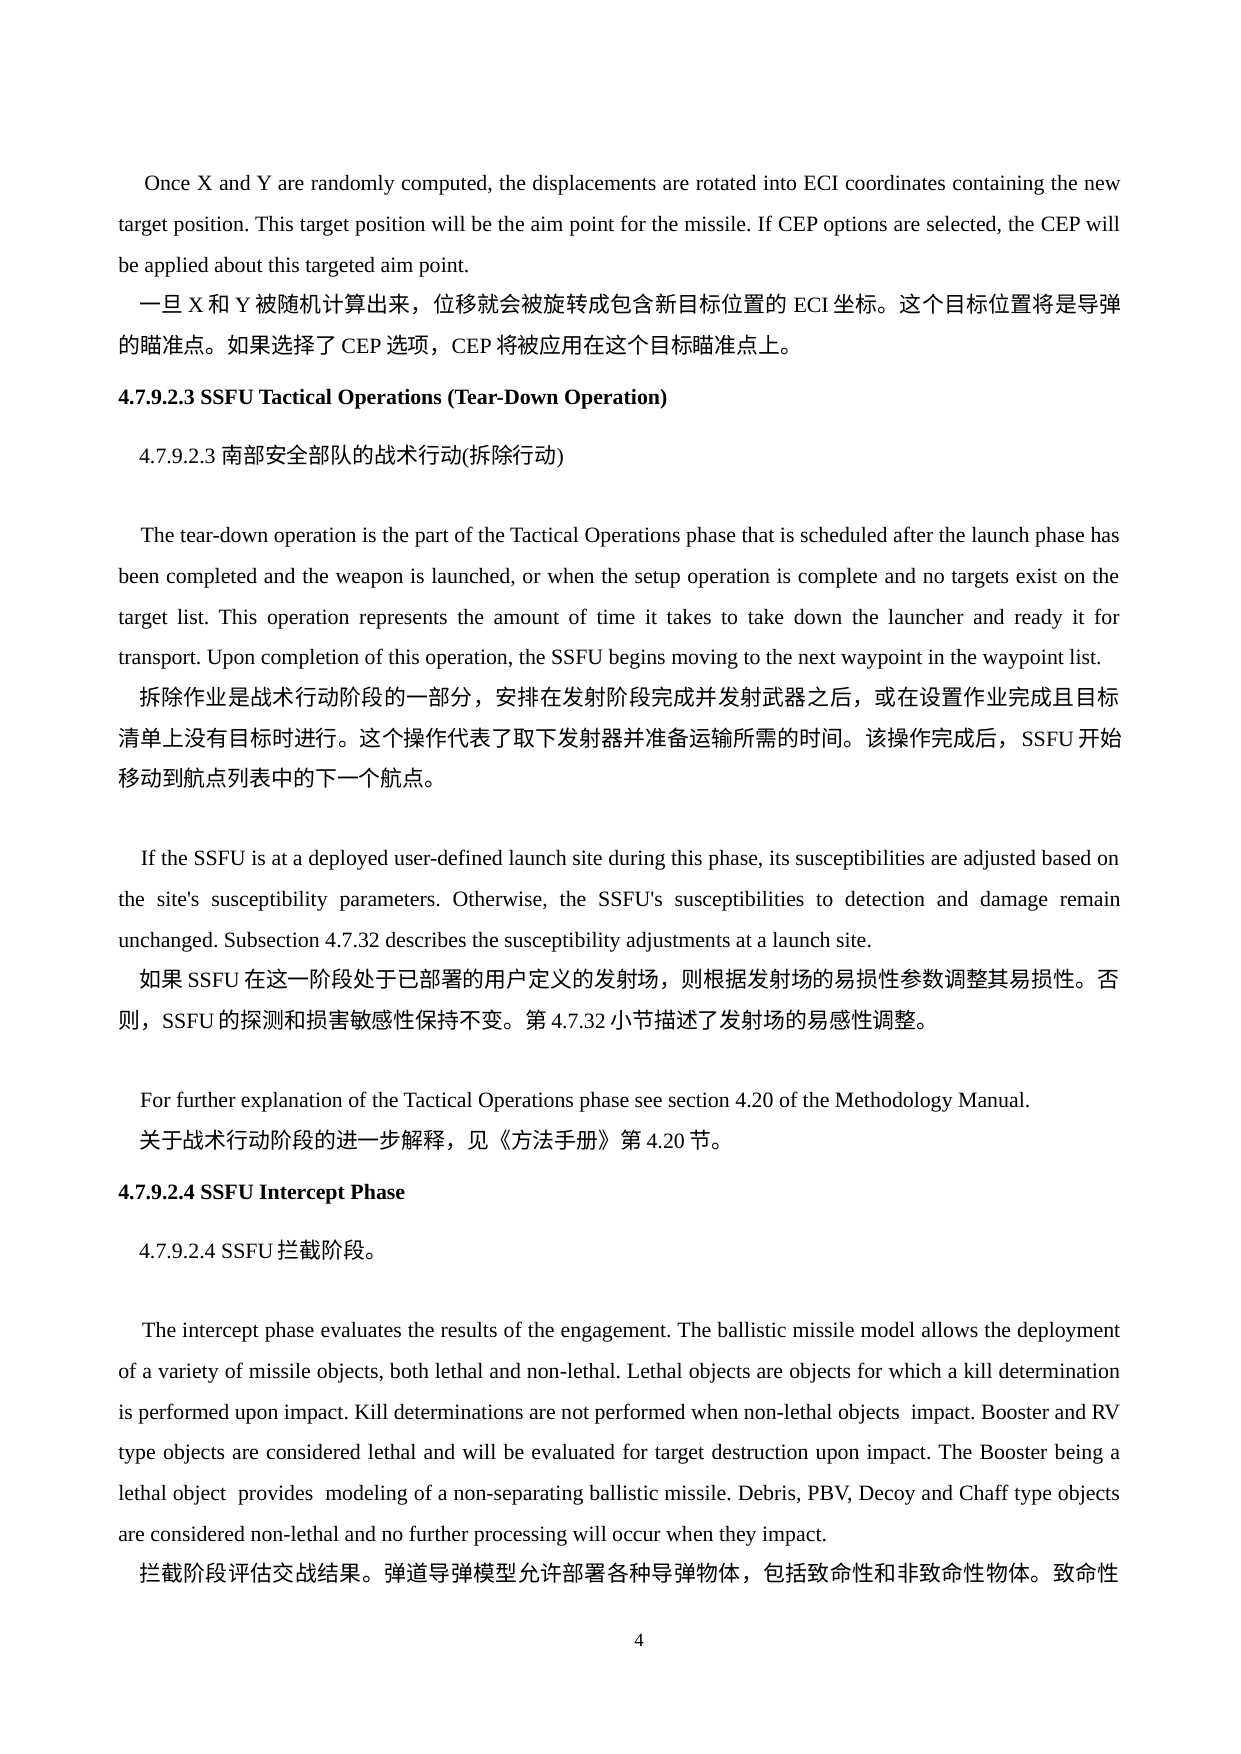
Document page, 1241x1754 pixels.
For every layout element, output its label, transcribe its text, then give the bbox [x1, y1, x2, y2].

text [118, 1556, 1122, 1588]
subtitle 4.7.9.2.4 SSFU Intercept Phase [118, 1175, 1122, 1208]
text 4.7.9.2.3 南部安全部队的战术行动(拆除行动) [118, 438, 1122, 470]
text 拆除作业是战术行动阶段的一部分，安排在发射阶段完成并发射武器之后，或在设置作业完成且目标清单上没有目标时进行。这个操作代表了取下发射器并准备运输所需的时间。该操作完成后，SSFU开始移动到航点列表中的下一个航点。 [118, 679, 1122, 793]
text 一旦X和Y被随机计算出来，位移就会被旋转成包含新目标位置的ECI坐标。这个目标位置将是导弹的瞄准点。如果选择了CEP选项，CEP将被应用在这个目标瞄准点上。 [118, 287, 1122, 360]
text 4.7.9.2.4 SSFU拦截阶段。 [118, 1233, 1122, 1265]
text If the SSFU is at a deployed user-defined launch site during this phase, its susceptibilities are adjusted based on the site's susceptibility parameters. Otherwise, the SSFU's susceptibilities to detection and damage remain unchanged. Subsection 4.7.32 describes the susceptibility adjustments at a launch site. [118, 801, 1122, 956]
text The tear-down operation is the part of the Tactical Operations phase that is scheduled after the launch phase has been completed and the weapon is launched, or when the setup operation is complete and no targets exist on the target list. This operation represents the amount of time it takes to take down the launcher and ready it for transport. Upon completion of this operation, the SSFU begins moving to the next waypoint in the waypoint list. [118, 478, 1122, 673]
text The intercept phase evaluates the results of the engagement. The ballistic missile model allows the deployment of a variety of missile objects, both lethal and non-lethal. Lethal objects are objects for which a kill determination is performed upon impact. Kill determinations are not performed when non-lethal objects impact. Booster and RV type objects are considered lethal and will be evaluated for target destruction upon impact. The Booster being a lethal object provides modeling of a non-separating ballistic missile. Debris, PBV, Decoy and Chaff type objects are considered non-lethal and no further processing will occur when they impact. [118, 1273, 1122, 1549]
text 关于战术行动阶段的进一步解释，见《方法手册》第4.20节。 [118, 1122, 1122, 1155]
subtitle 4.7.9.2.3 SSFU Tactical Operations (Tear-Down Operation) [118, 380, 1122, 413]
text 如果SSFU在这一阶段处于已部署的用户定义的发射场，则根据发射场的易损性参数调整其易损性。否则，SSFU的探测和损害敏感性保持不变。第4.7.32小节描述了发射场的易感性调整。 [118, 962, 1122, 1035]
text Once X and Y are randomly computed, the displacements are rotated into ECI coordinates containing the new target position. This target position will be the aim point for the missile. If CEP options are selected, the CEP will be applied about this targeted aim point. [118, 126, 1122, 280]
text For further explanation of the Tactical Operations phase see section 4.20 of the Methodology Manual. [118, 1043, 1122, 1116]
